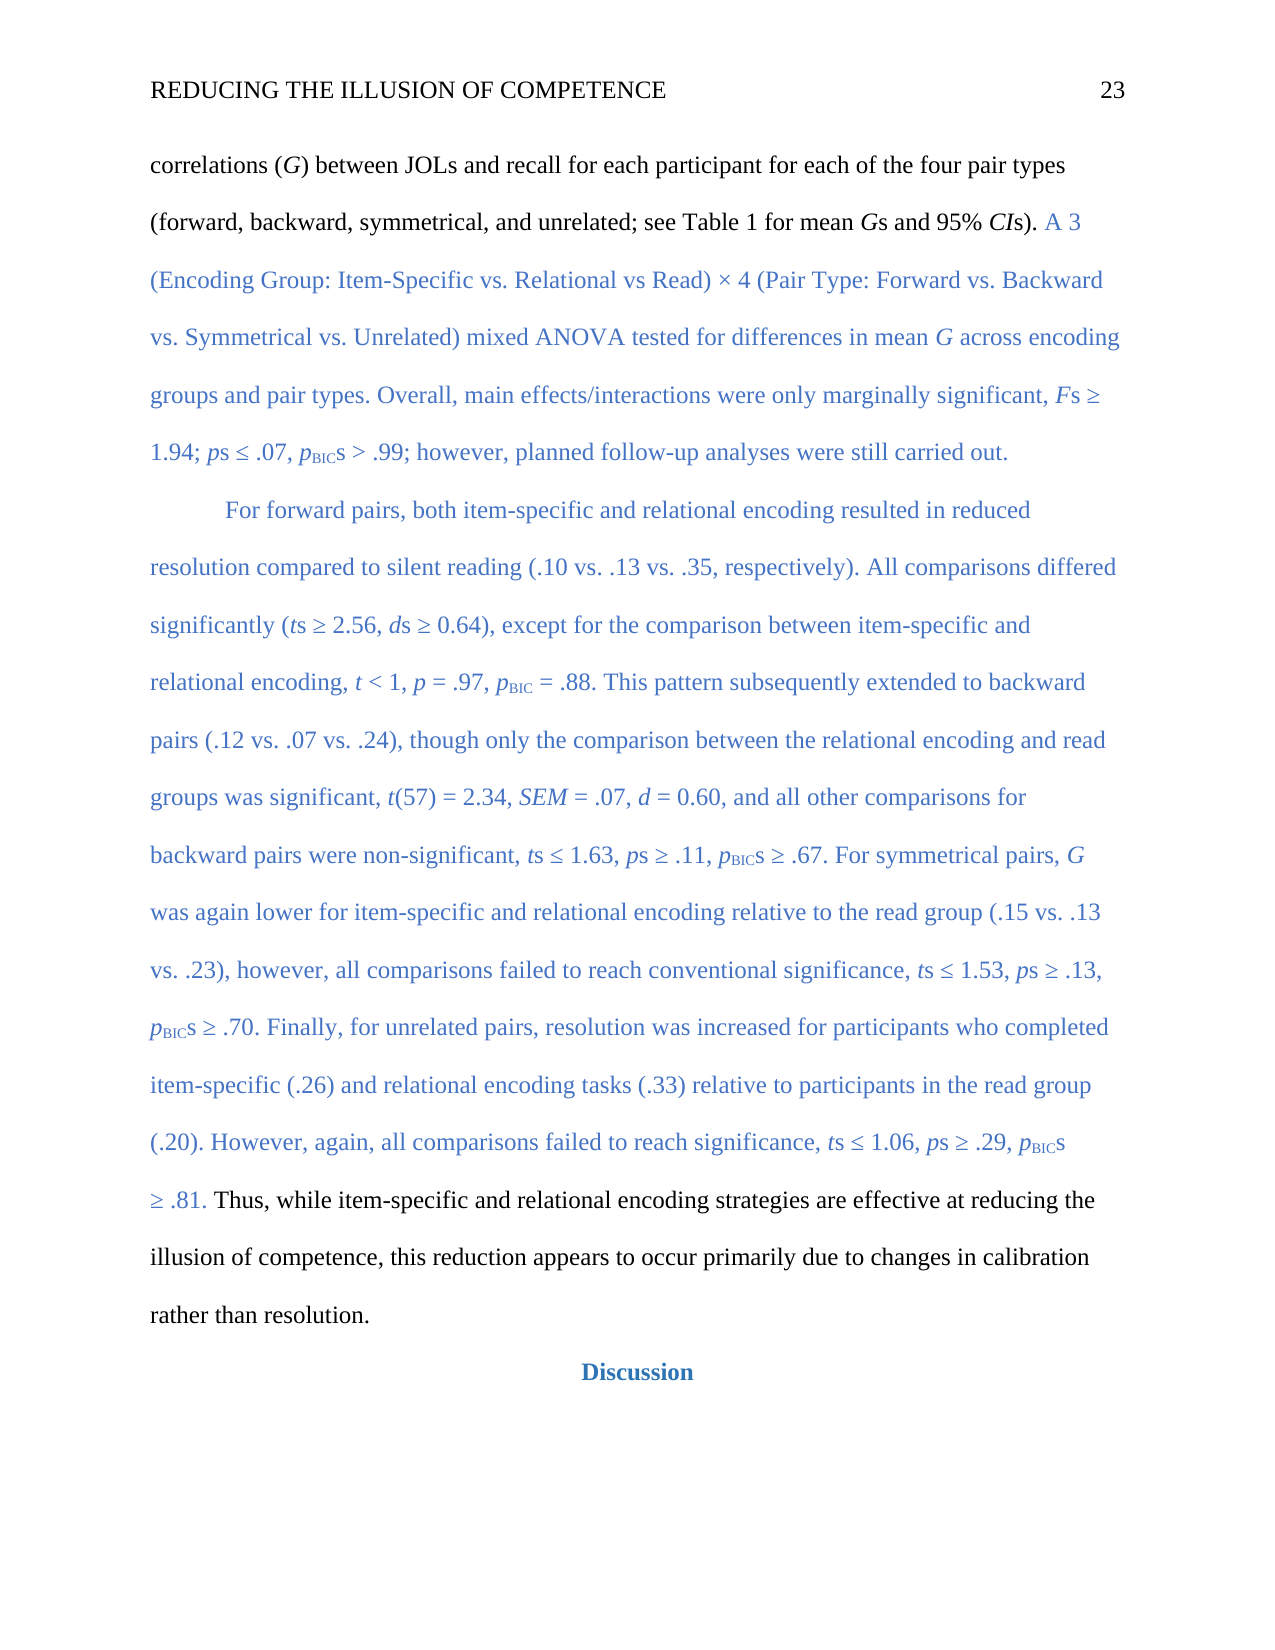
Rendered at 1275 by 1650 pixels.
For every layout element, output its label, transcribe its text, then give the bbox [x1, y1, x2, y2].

text Discussion [150, 1357, 1125, 1386]
